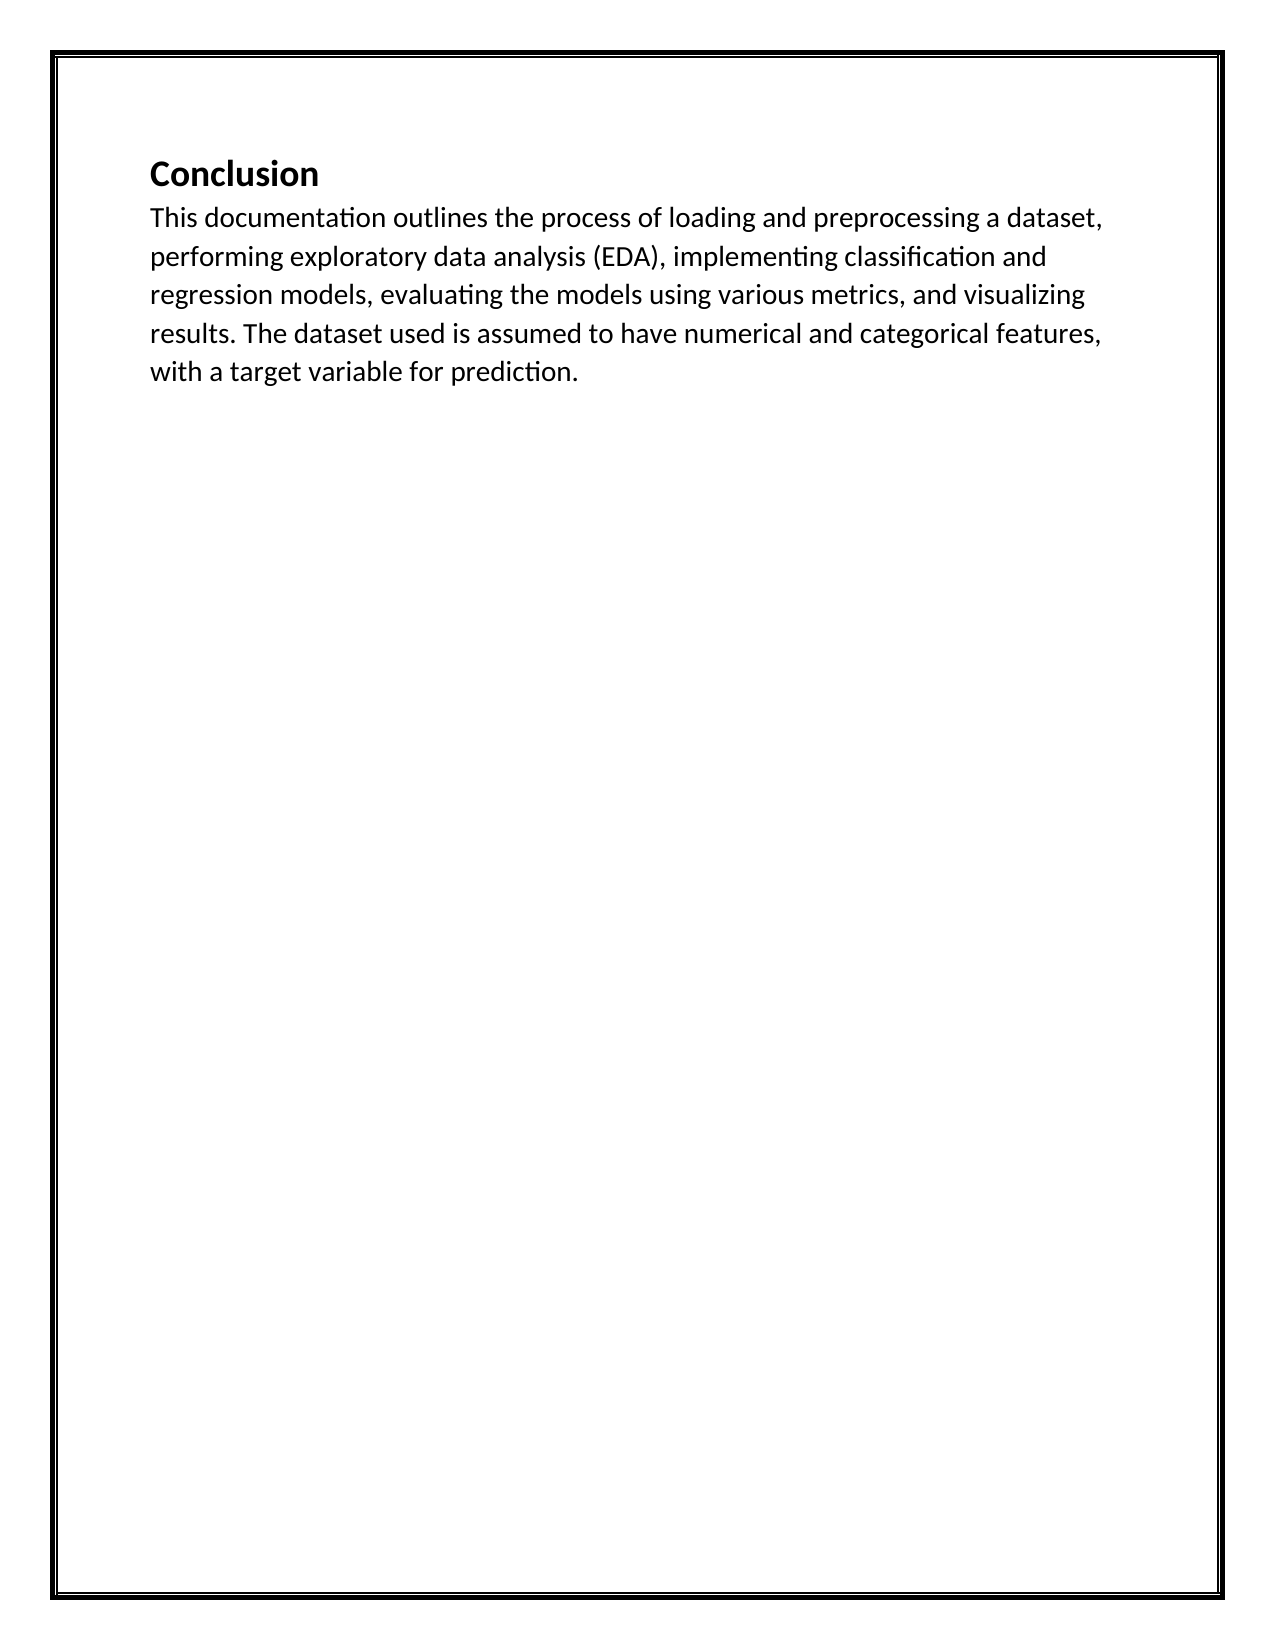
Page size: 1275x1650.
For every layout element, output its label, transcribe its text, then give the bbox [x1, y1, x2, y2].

text Conclusion [150, 150, 1125, 196]
text This documentation outlines the process of loading and preprocessing a dataset, performing exploratory data analysis (EDA), implementing classification and regression models, evaluating the models using various metrics, and visualizing results. The dataset used is assumed to have numerical and categorical features, with a target variable for prediction. [150, 199, 1125, 389]
